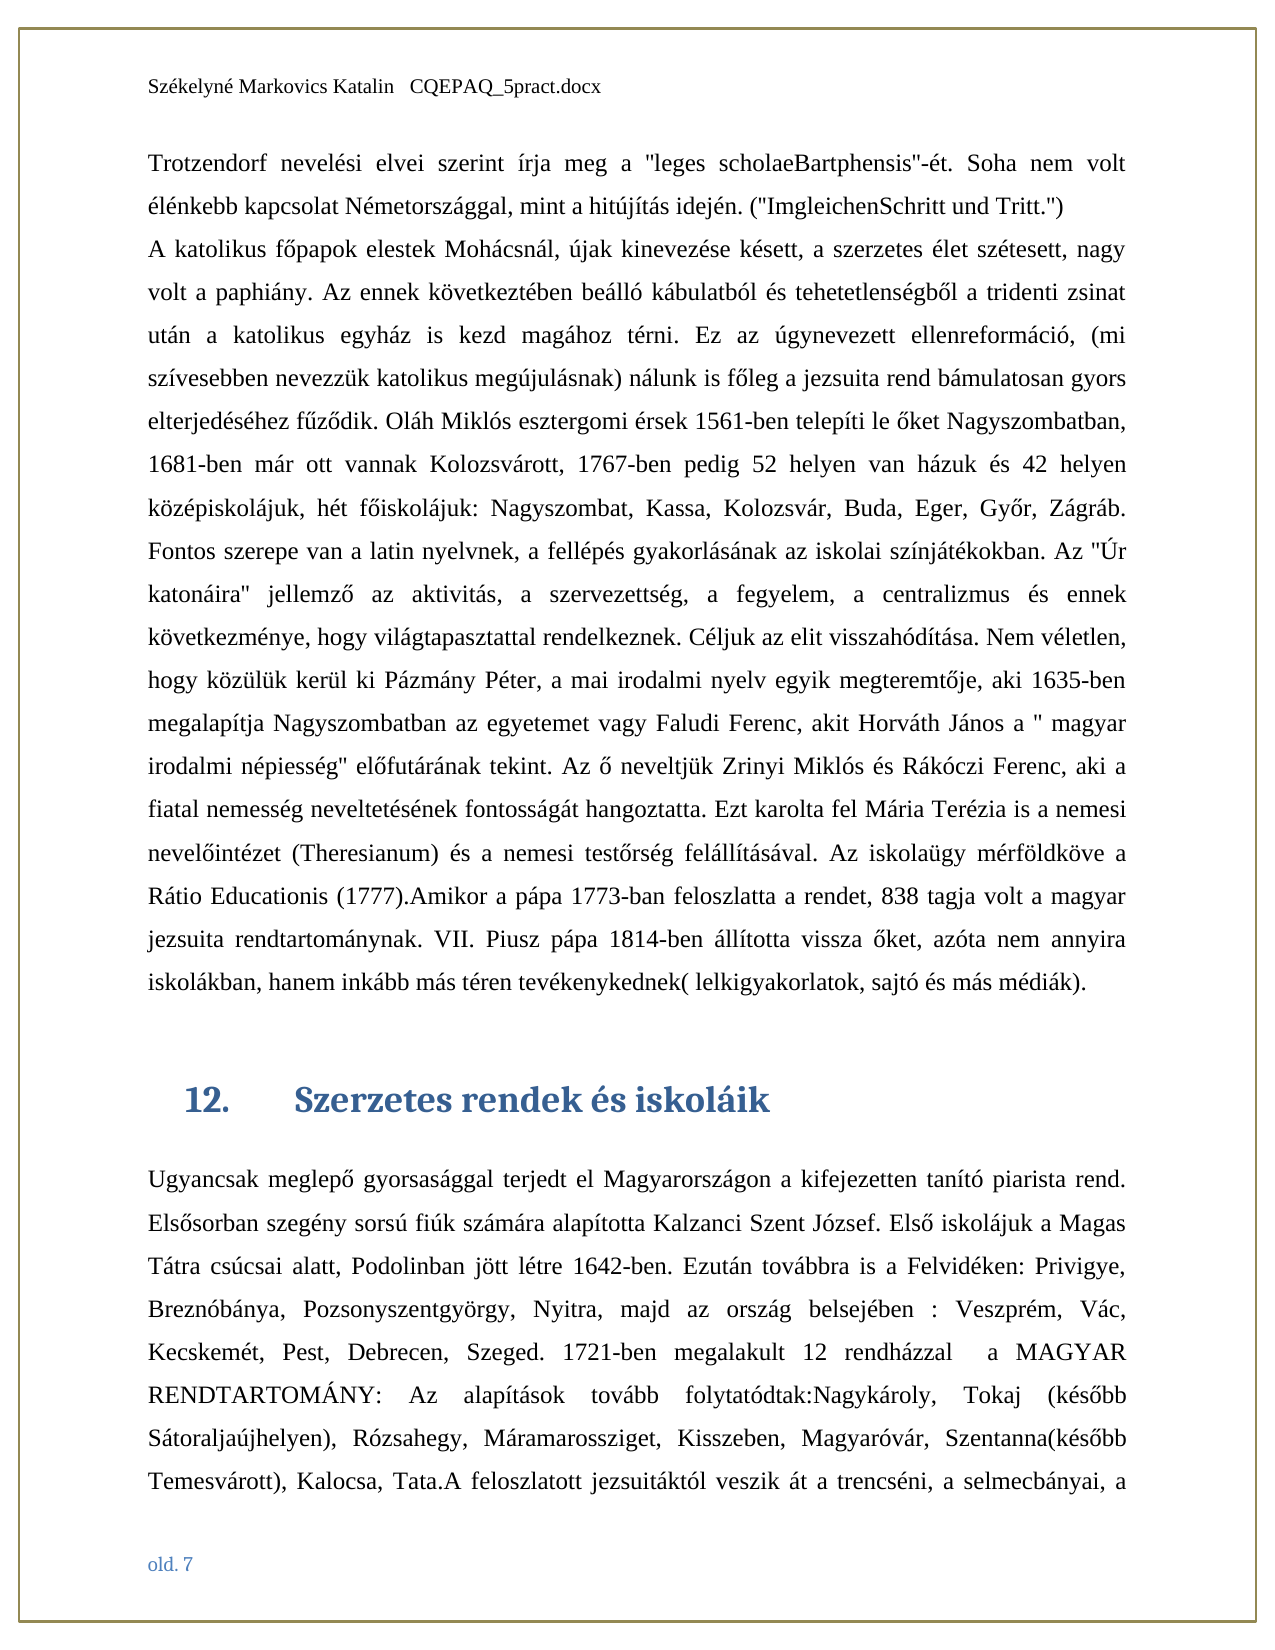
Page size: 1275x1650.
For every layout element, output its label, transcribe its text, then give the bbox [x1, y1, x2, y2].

text A katolikus főpapok elestek Mohácsnál, újak kinevezése késett, a szerzetes élet szétesett, nagy volt a paphiány. Az ennek következtében beálló kábulatból és tehetetlenségből a tridenti zsinat után a katolikus egyház is kezd magához térni. Ez az úgynevezett ellenreformáció, (mi szívesebben nevezzük katolikus megújulásnak) nálunk is főleg a jezsuita rend bámulatosan gyors elterjedéséhez fűződik. Oláh Miklós esztergomi érsek 1561-ben telepíti le őket Nagyszombatban, 1681-ben már ott vannak Kolozsvárott, 1767-ben pedig 52 helyen van házuk és 42 helyen középiskolájuk, hét főiskolájuk: Nagyszombat, Kassa, Kolozsvár, Buda, Eger, Győr, Zágráb. Fontos szerepe van a latin nyelvnek, a fellépés gyakorlásának az iskolai színjátékokban. Az ''Úr katonáira'' jellemző az aktivitás, a szervezettség, a fegyelem, a centralizmus és ennek következménye, hogy világtapasztattal rendelkeznek. Céljuk az elit visszahódítása. Nem véletlen, hogy közülük kerül ki Pázmány Péter, a mai irodalmi nyelv egyik megteremtője, aki 1635-ben megalapítja Nagyszombatban az egyetemet vagy Faludi Ferenc, akit Horváth János a '' magyar irodalmi népiesség'' előfutárának tekint. Az ő neveltjük Zrinyi Miklós és Rákóczi Ferenc, aki a fiatal nemesség neveltetésének fontosságát hangoztatta. Ezt karolta fel Mária Terézia is a nemesi nevelőintézet (Theresianum) és a nemesi testőrség felállításával. Az iskolaügy mérföldköve a Rátio Educationis (1777).Amikor a pápa 1773-ban feloszlatta a rendet, 838 tagja volt a magyar jezsuita rendtartománynak. VII. Piusz pápa 1814-ben állította vissza őket, azóta nem annyira iskolákban, hanem inkább más téren tevékenykednek( lelkigyakorlatok, sajtó és más médiák). [148, 234, 1127, 996]
subtitle Szerzetes rendek és iskoláik [185, 1078, 1127, 1121]
